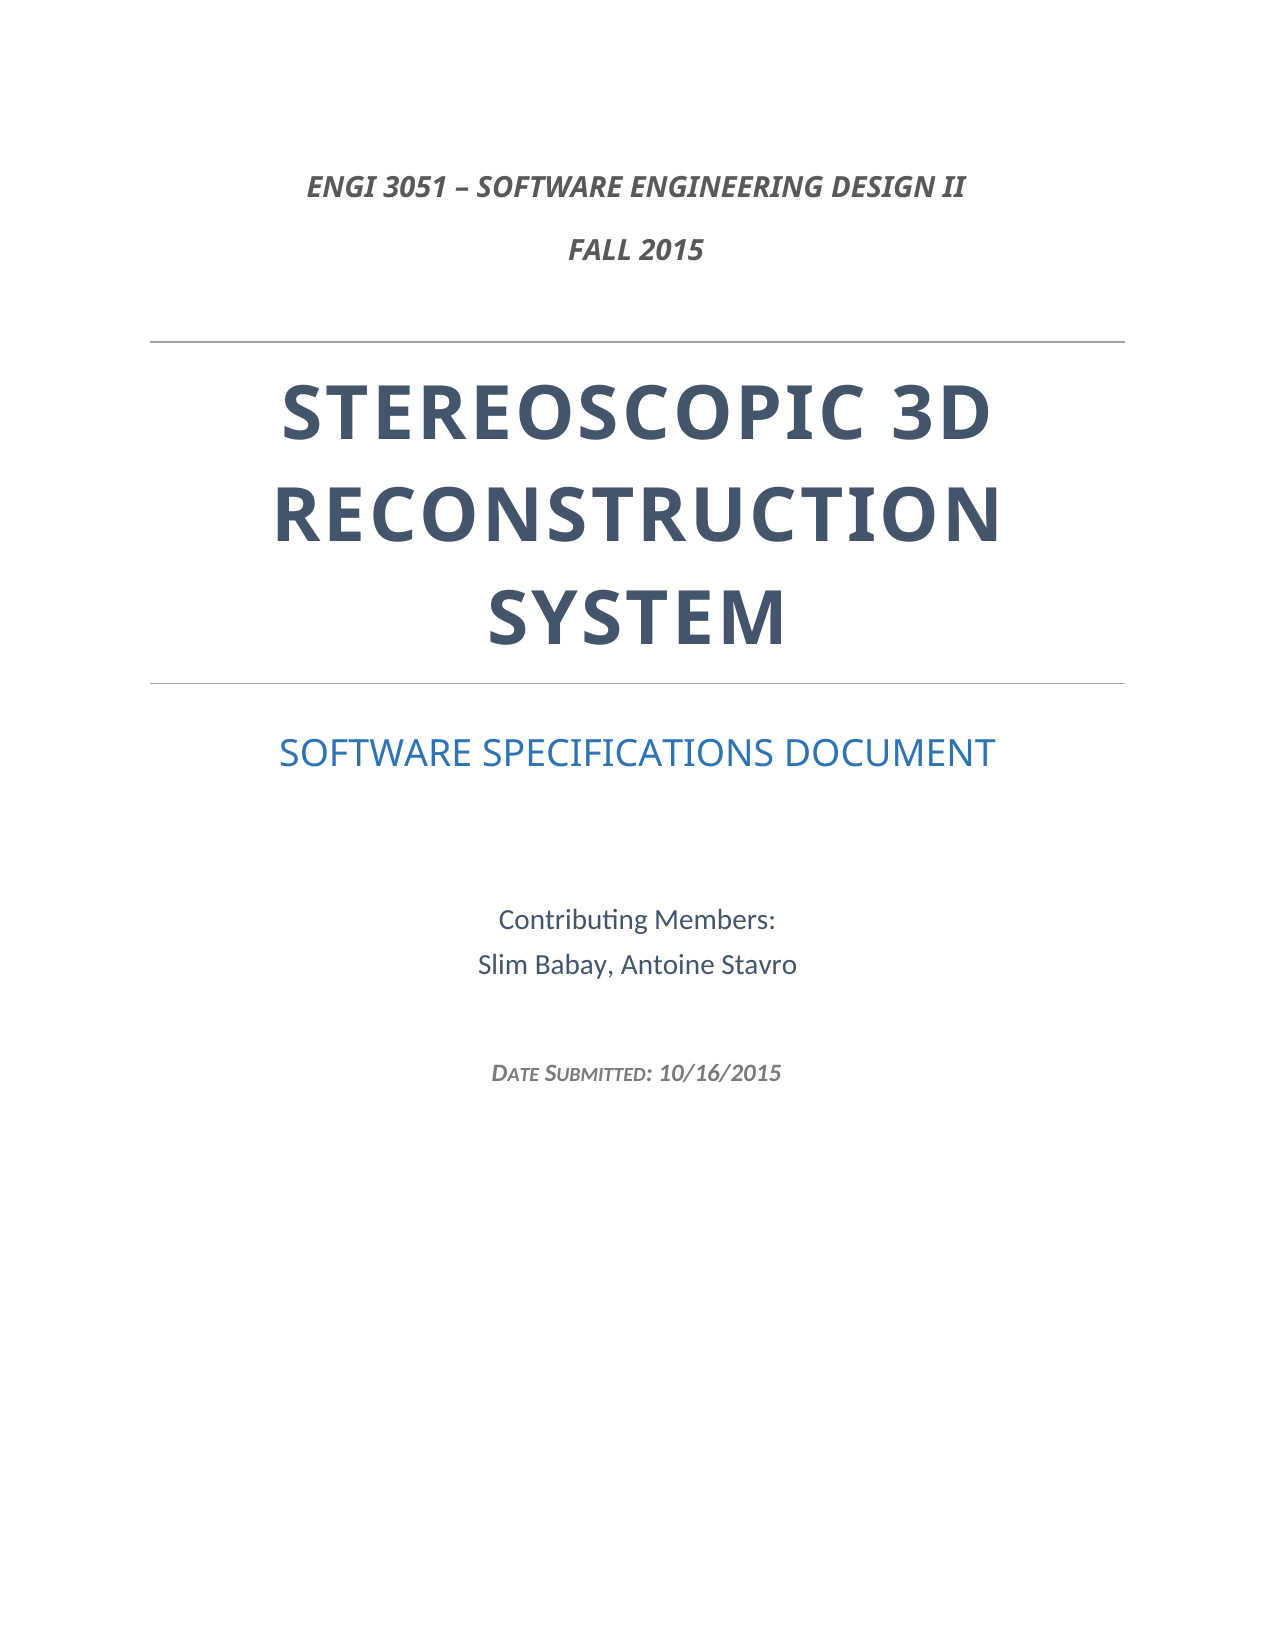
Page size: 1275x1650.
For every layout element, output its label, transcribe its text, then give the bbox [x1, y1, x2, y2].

text Fall 2015 [247, 229, 1027, 269]
text ENGI 3051 – Software Engineering Design II [247, 167, 1027, 206]
subtitle Contributing Members: Slim Babay, Antoine Stavro [150, 901, 1125, 981]
title Stereoscopic 3D Reconstruction System [150, 343, 1125, 683]
text Software Specifications Document [247, 726, 1027, 777]
text Date Submitted: 10/16/2015 [225, 1057, 1050, 1087]
